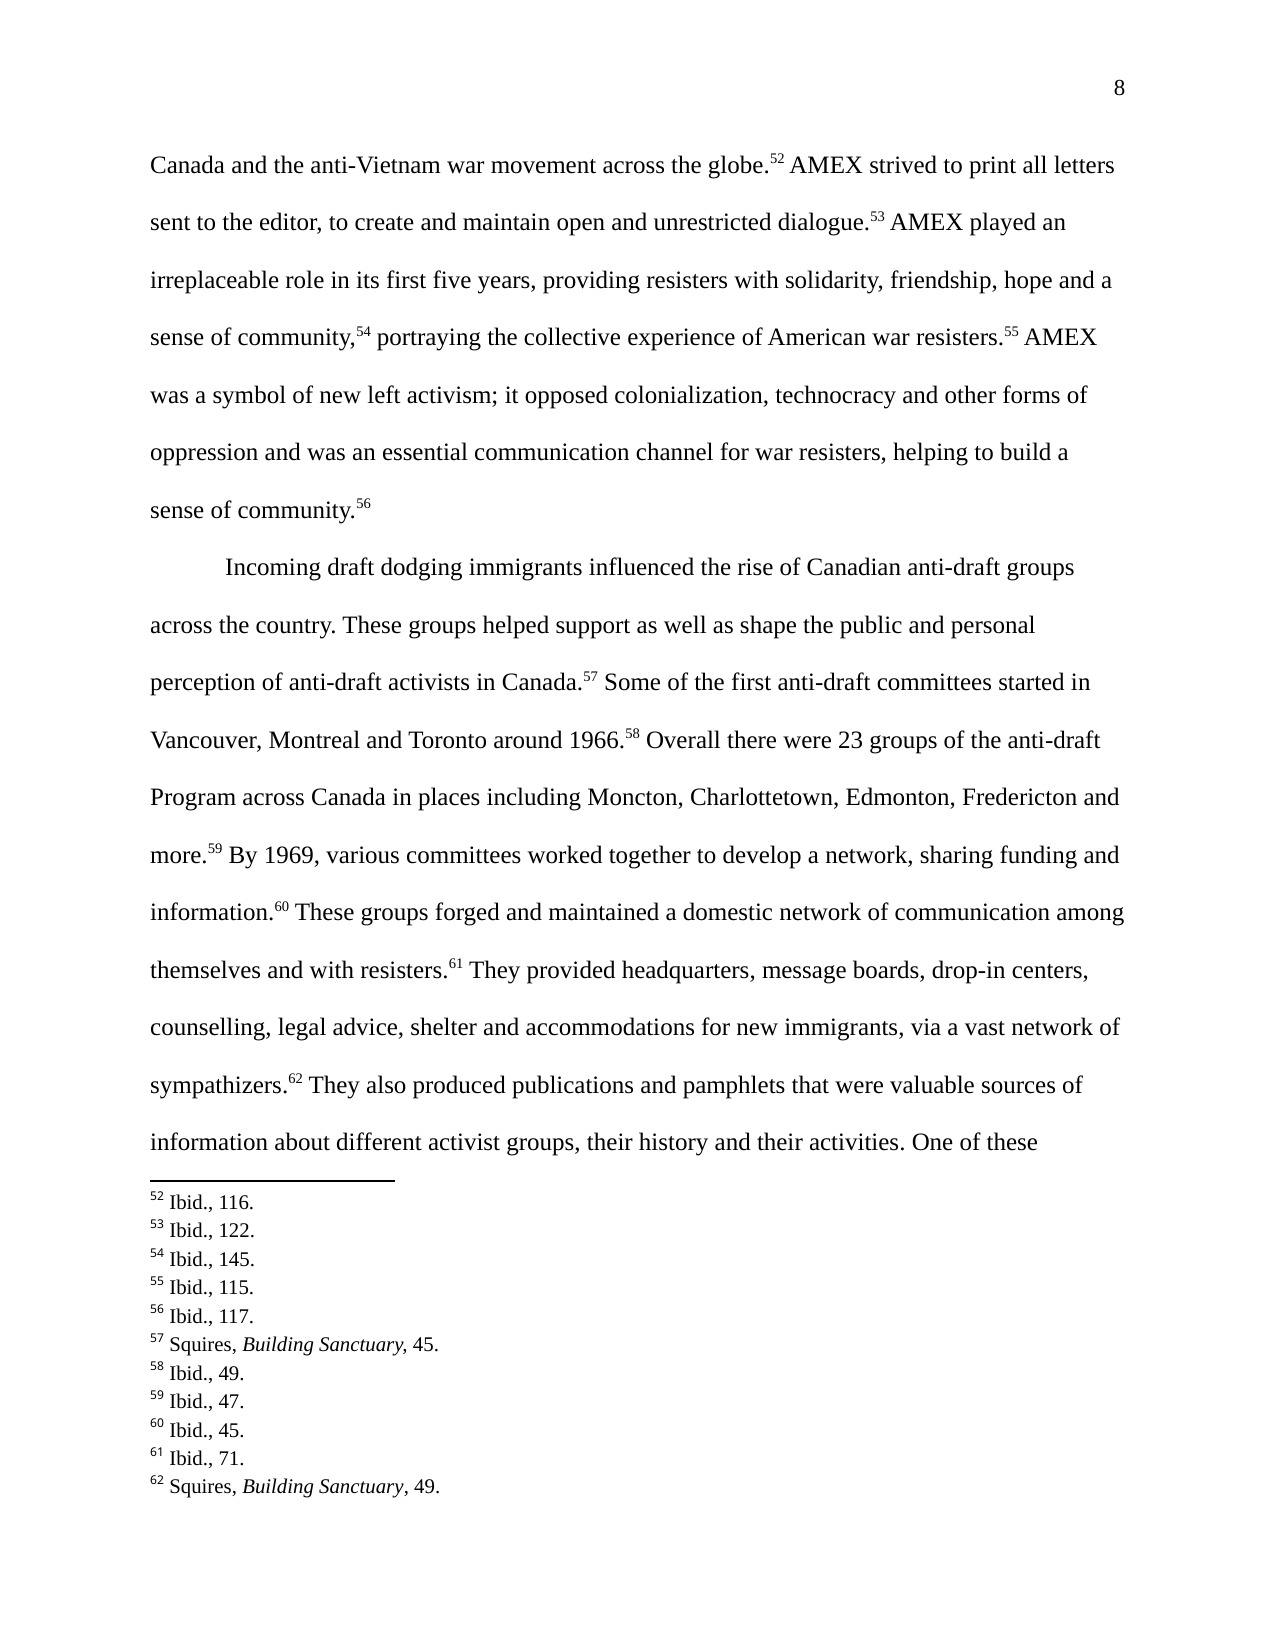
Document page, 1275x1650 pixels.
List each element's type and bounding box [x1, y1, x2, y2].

text [150, 552, 1125, 1156]
text [150, 150, 1125, 524]
